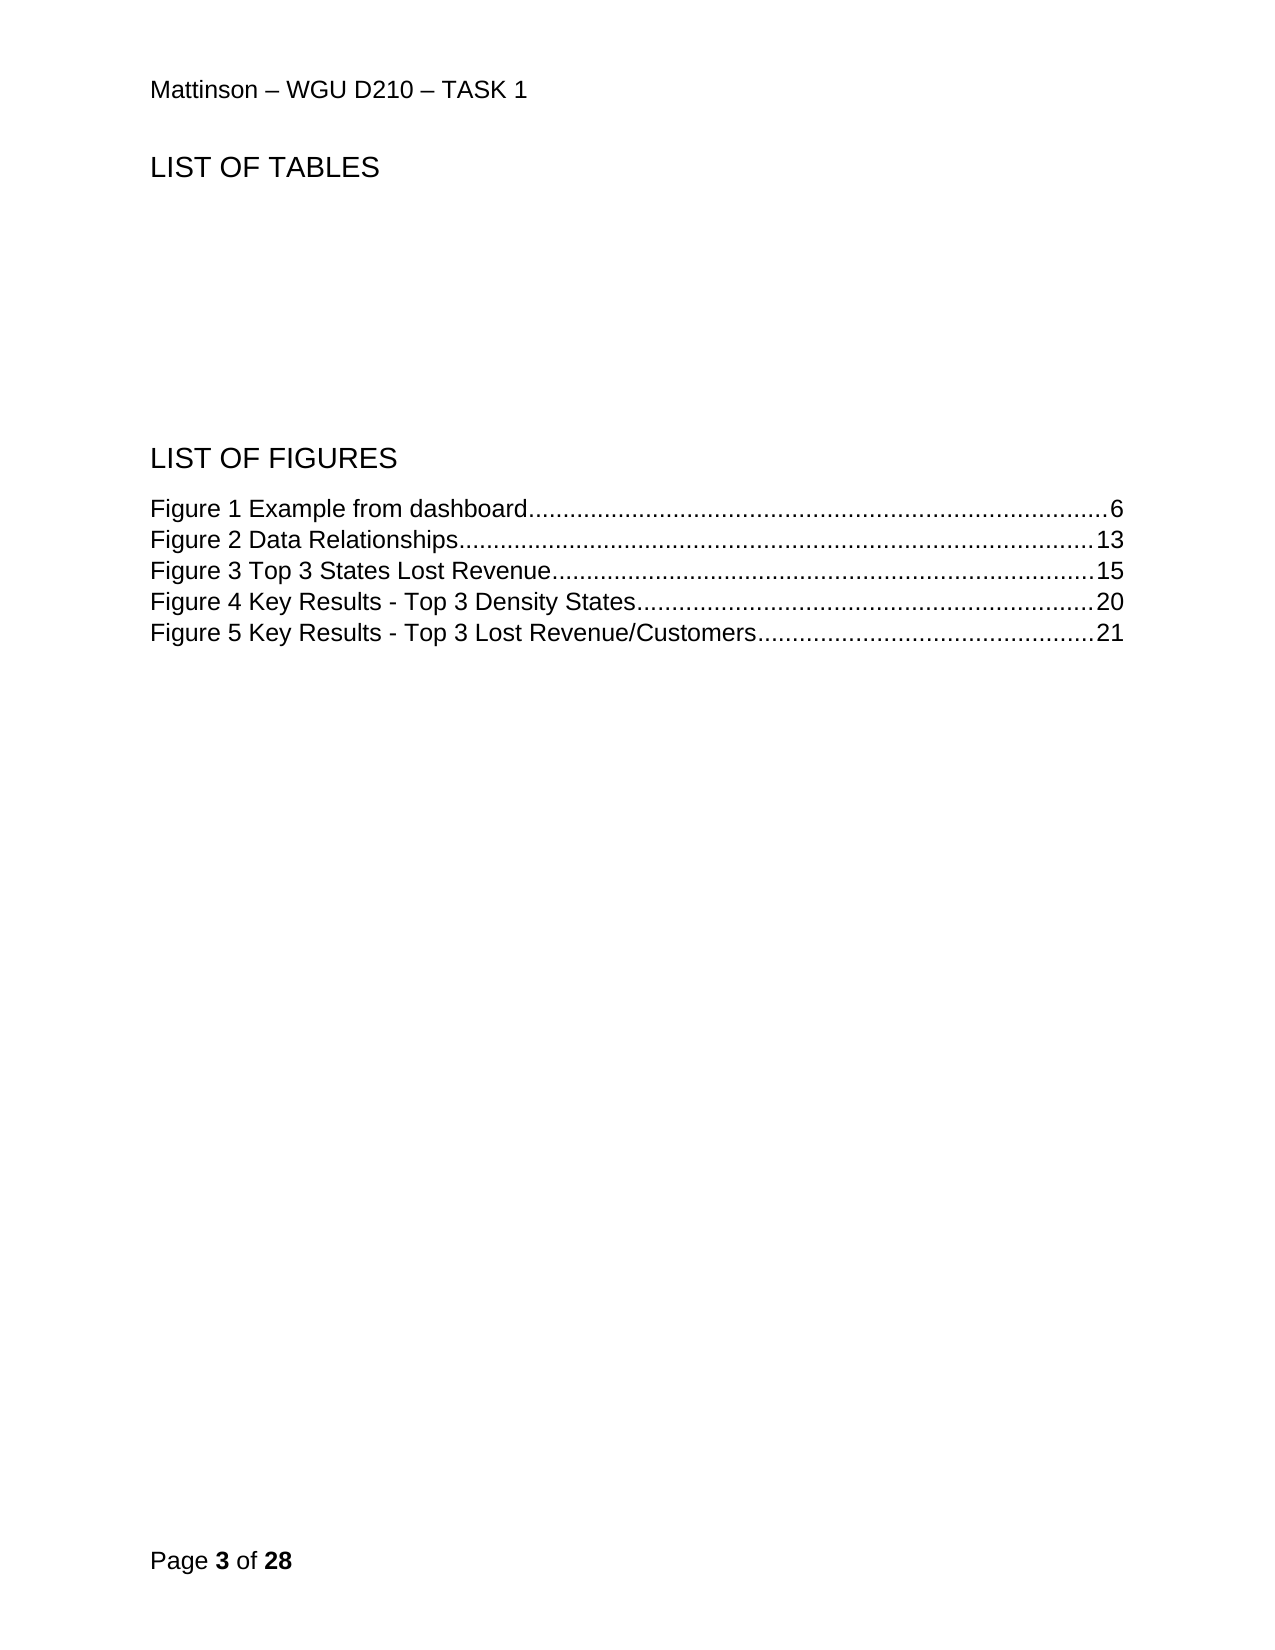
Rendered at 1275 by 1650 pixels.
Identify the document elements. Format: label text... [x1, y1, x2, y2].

subtitle List of Figures [150, 441, 1125, 475]
text Figure 5 Key Results - Top 3 Lost Revenue/Customers 21 [150, 618, 1125, 647]
text Figure 3 Top 3 States Lost Revenue 15 [150, 556, 1125, 585]
subtitle List of Tables [150, 150, 1125, 183]
text Figure 2 Data Relationships 13 [150, 525, 1125, 554]
text Figure 1 Example from dashboard 6 [150, 494, 1125, 523]
text Figure 4 Key Results - Top 3 Density States 20 [150, 587, 1125, 616]
